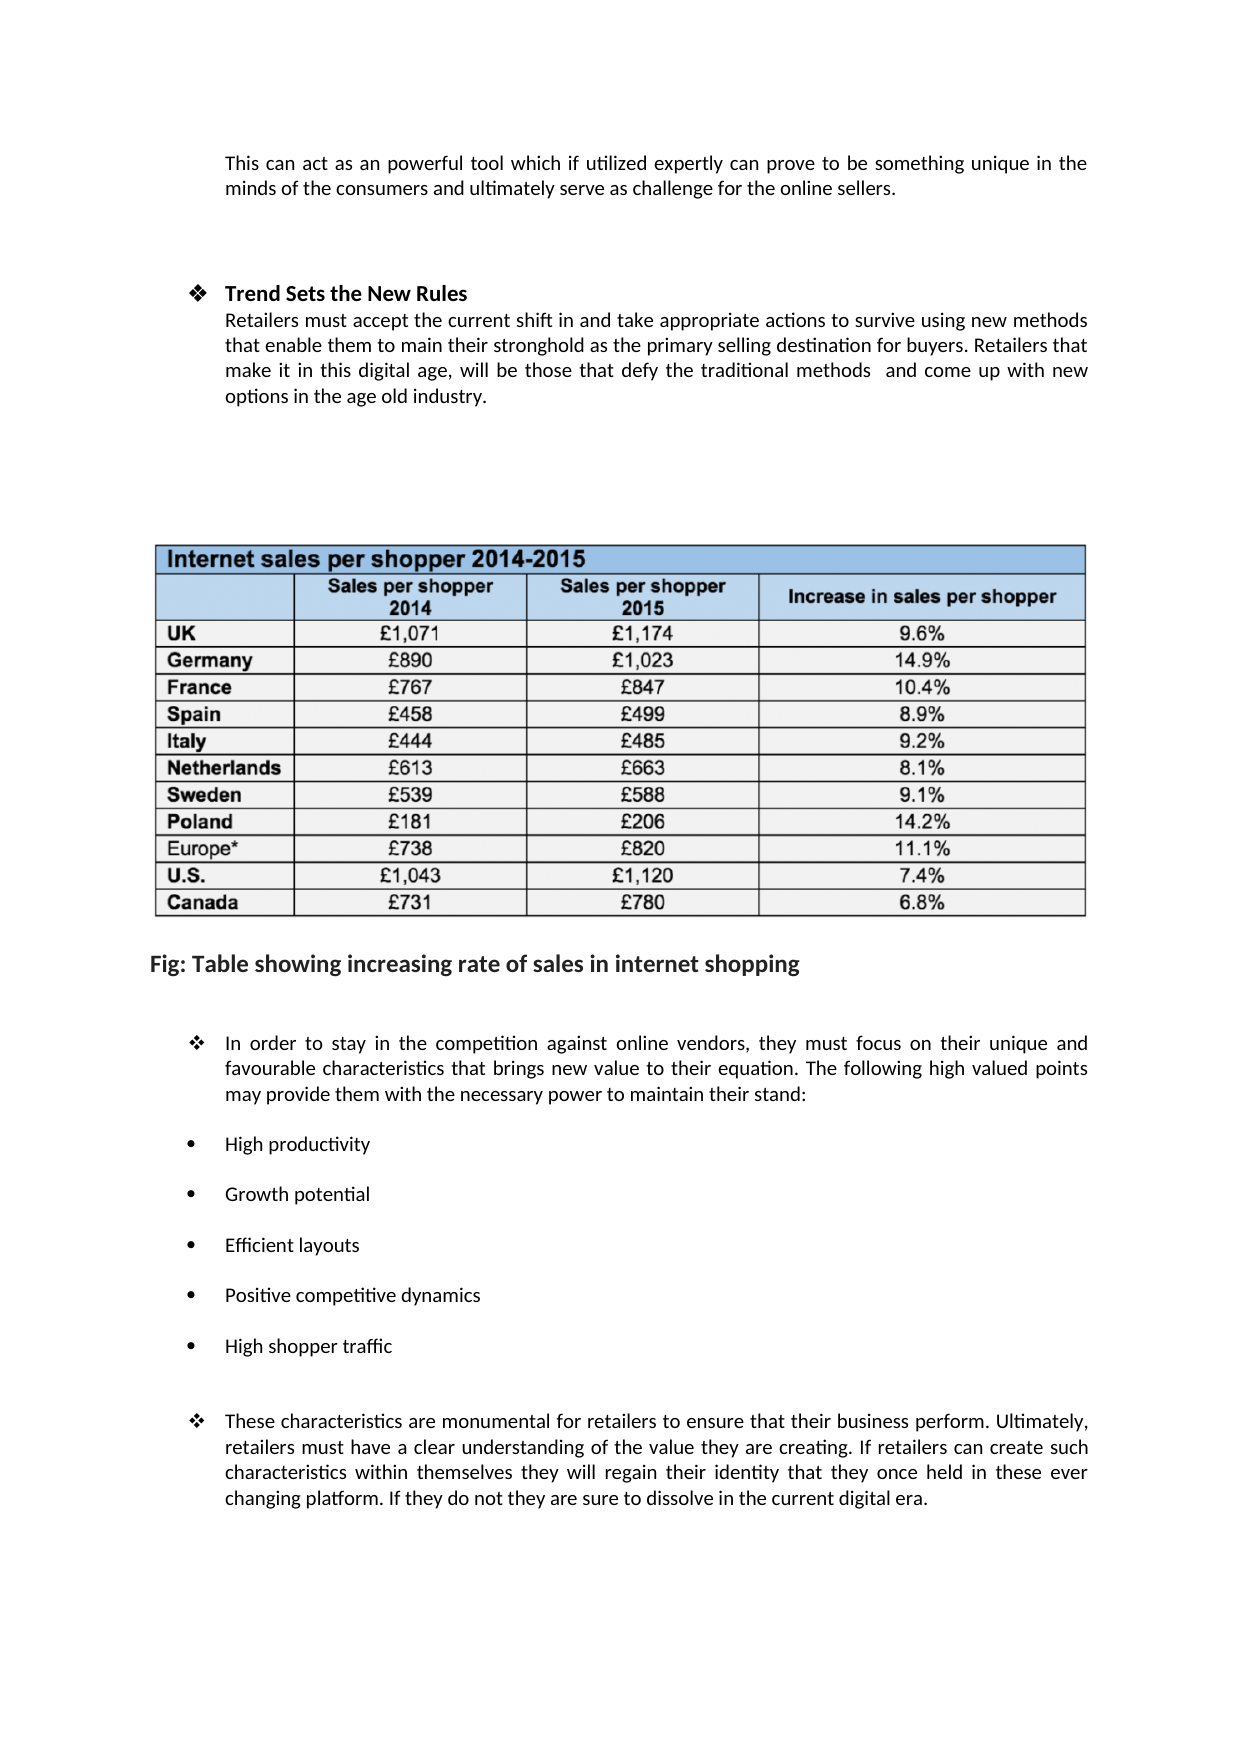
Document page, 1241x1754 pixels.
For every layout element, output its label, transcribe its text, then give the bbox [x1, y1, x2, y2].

list Retailers must accept the current shift in and take appropriate actions to survive using new methods that enable them to main their stronghold as the primary selling destination for buyers. Retailers that make it in this digital age, will be those that defy the traditional methods and come up with new options in the age old industry. [225, 307, 1090, 408]
list High productivity [187, 1131, 1090, 1157]
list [225, 150, 1090, 201]
list Efficient layouts [187, 1232, 1090, 1257]
list Positive competitive dynamics [187, 1282, 1090, 1308]
list Growth potential [187, 1182, 1090, 1207]
list High shopper traffic [187, 1333, 1090, 1358]
text Fig: Table showing increasing rate of sales in internet shopping [150, 946, 1090, 978]
list Trend Sets the New Rules [187, 279, 1090, 307]
list In order to stay in the competition against online vendors, they must focus on their unique and favourable characteristics that brings new value to their equation. The following high valued points may provide them with the necessary power to maintain their stand: [187, 1030, 1090, 1106]
list These characteristics are monumental for retailers to ensure that their business perform. Ultimately, retailers must have a clear understanding of the value they are creating. If retailers can create such characteristics within themselves they will regain their identity that they once held in these ever changing platform. If they do not they are sure to dissolve in the current digital era. [187, 1409, 1090, 1510]
picture [150, 539, 1091, 920]
